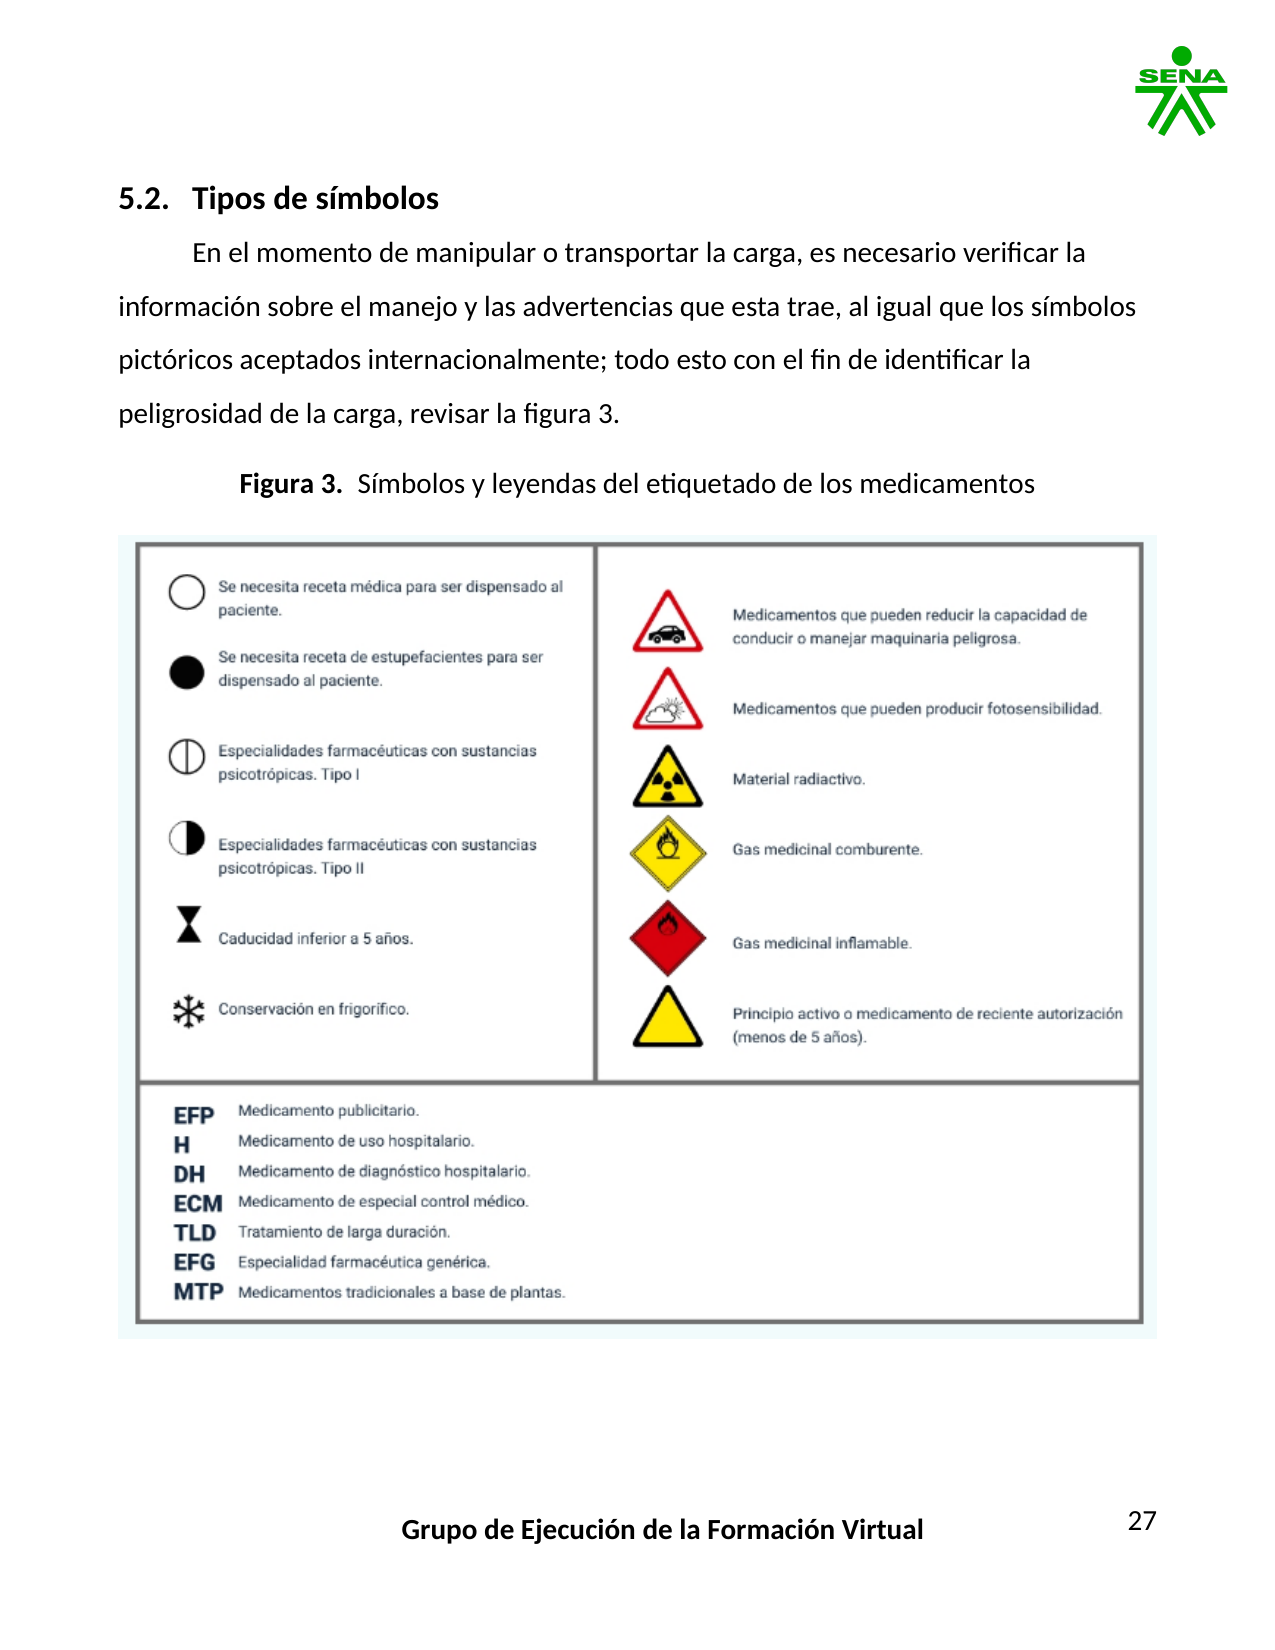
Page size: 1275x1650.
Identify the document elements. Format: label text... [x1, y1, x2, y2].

text En el momento de manipular o transportar la carga, es necesario verificar la información sobre el manejo y las advertencias que esta trae, al igual que los símbolos pictóricos aceptados internacionalmente; todo esto con el fin de identificar la peligrosidad de la carga, revisar la figura 3. [118, 234, 1157, 431]
picture [118, 535, 1157, 1339]
picture [1135, 46, 1228, 136]
subtitle Tipos de símbolos [118, 177, 1157, 218]
text Símbolos y leyendas del etiquetado de los medicamentos [118, 465, 1157, 501]
